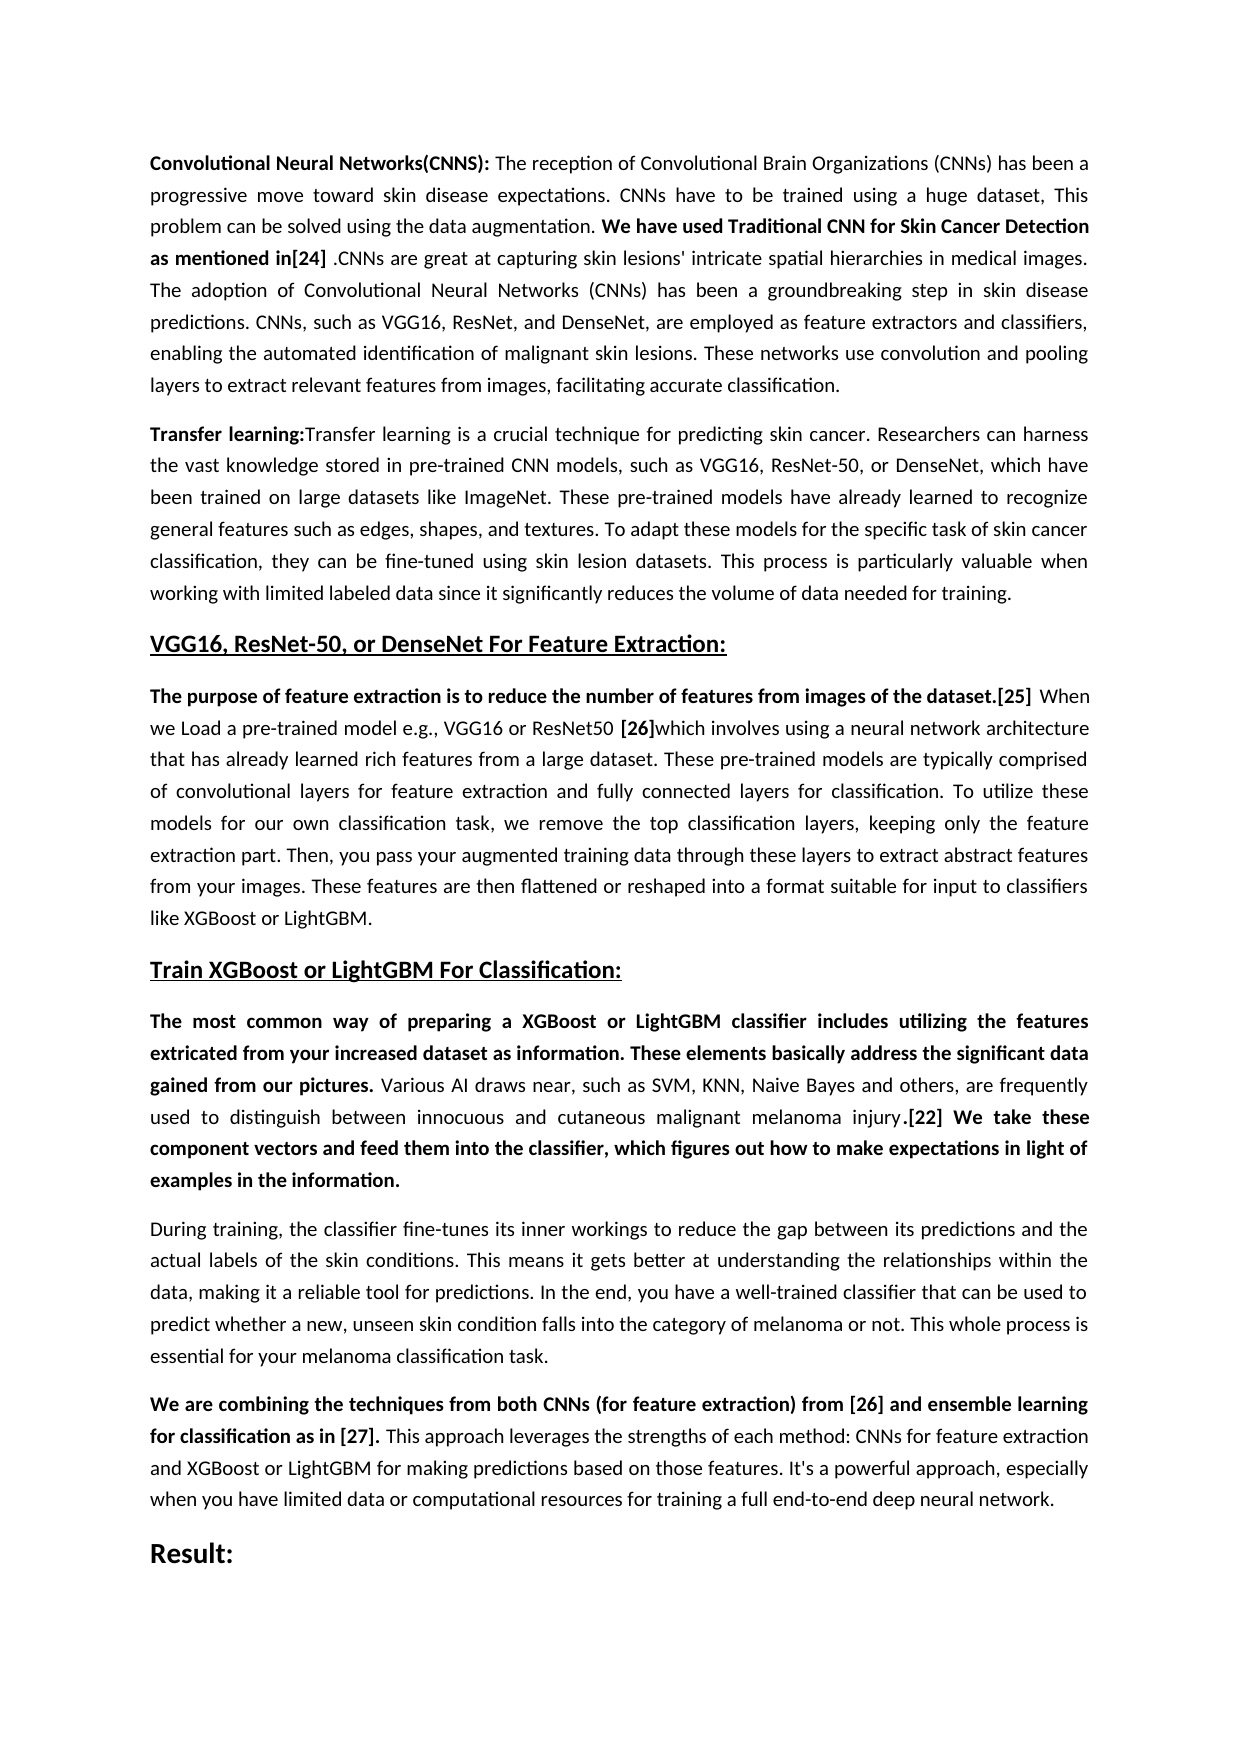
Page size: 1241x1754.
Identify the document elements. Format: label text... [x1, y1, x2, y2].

text VGG16, ResNet-50, or DenseNet For Feature Extraction: [150, 628, 1090, 659]
text Result: [150, 1535, 1090, 1571]
text The purpose of feature extraction is to reduce the number of features from images of the dataset.[25] When we Load a pre-trained model e.g., VGG16 or ResNet50 [26]which involves using a neural network architecture that has already learned rich features from a large dataset. These pre-trained models are typically comprised of convolutional layers for feature extraction and fully connected layers for classification. To utilize these models for our own classification task, we remove the top classification layers, keeping only the feature extraction part. Then, you pass your augmented training data through these layers to extract abstract features from your images. These features are then flattened or reshaped into a format suitable for input to classifiers like XGBoost or LightGBM. [150, 683, 1090, 931]
text During training, the classifier fine-tunes its inner workings to reduce the gap between its predictions and the actual labels of the skin conditions. This means it gets better at understanding the relationships within the data, making it a reliable tool for predictions. In the end, you have a well-trained classifier that can be used to predict whether a new, unseen skin condition falls into the category of melanoma or not. This whole process is essential for your melanoma classification task. [150, 1216, 1090, 1368]
text Train XGBoost or LightGBM For Classification: [150, 954, 1090, 984]
text We are combining the techniques from both CNNs (for feature extraction) from [26] and ensemble learning for classification as in [27]. This approach leverages the strengths of each method: CNNs for feature extraction and XGBoost or LightGBM for making predictions based on those features. It's a powerful approach, especially when you have limited data or computational resources for training a full end-to-end deep neural network. [150, 1391, 1090, 1512]
text Convolutional Neural Networks(CNNS): The reception of Convolutional Brain Organizations (CNNs) has been a progressive move toward skin disease expectations. CNNs have to be trained using a huge dataset, This problem can be solved using the data augmentation. We have used Traditional CNN for Skin Cancer Detection as mentioned in[24] .CNNs are great at capturing skin lesions' intricate spatial hierarchies in medical images. The adoption of Convolutional Neural Networks (CNNs) has been a groundbreaking step in skin disease predictions. CNNs, such as VGG16, ResNet, and DenseNet, are employed as feature extractors and classifiers, enabling the automated identification of malignant skin lesions. These networks use convolution and pooling layers to extract relevant features from images, facilitating accurate classification. [150, 150, 1090, 398]
text Transfer learning:Transfer learning is a crucial technique for predicting skin cancer. Researchers can harness the vast knowledge stored in pre-trained CNN models, such as VGG16, ResNet-50, or DenseNet, which have been trained on large datasets like ImageNet. These pre-trained models have already learned to recognize general features such as edges, shapes, and textures. To adapt these models for the specific task of skin cancer classification, they can be fine-tuned using skin lesion datasets. This process is particularly valuable when working with limited labeled data since it significantly reduces the volume of data needed for training. [150, 421, 1090, 605]
text The most common way of preparing a XGBoost or LightGBM classifier includes utilizing the features extricated from your increased dataset as information. These elements basically address the significant data gained from our pictures. Various AI draws near, such as SVM, KNN, Naive Bayes and others, are frequently used to distinguish between innocuous and cutaneous malignant melanoma injury.[22] We take these component vectors and feed them into the classifier, which figures out how to make expectations in light of examples in the information. [150, 1008, 1090, 1193]
